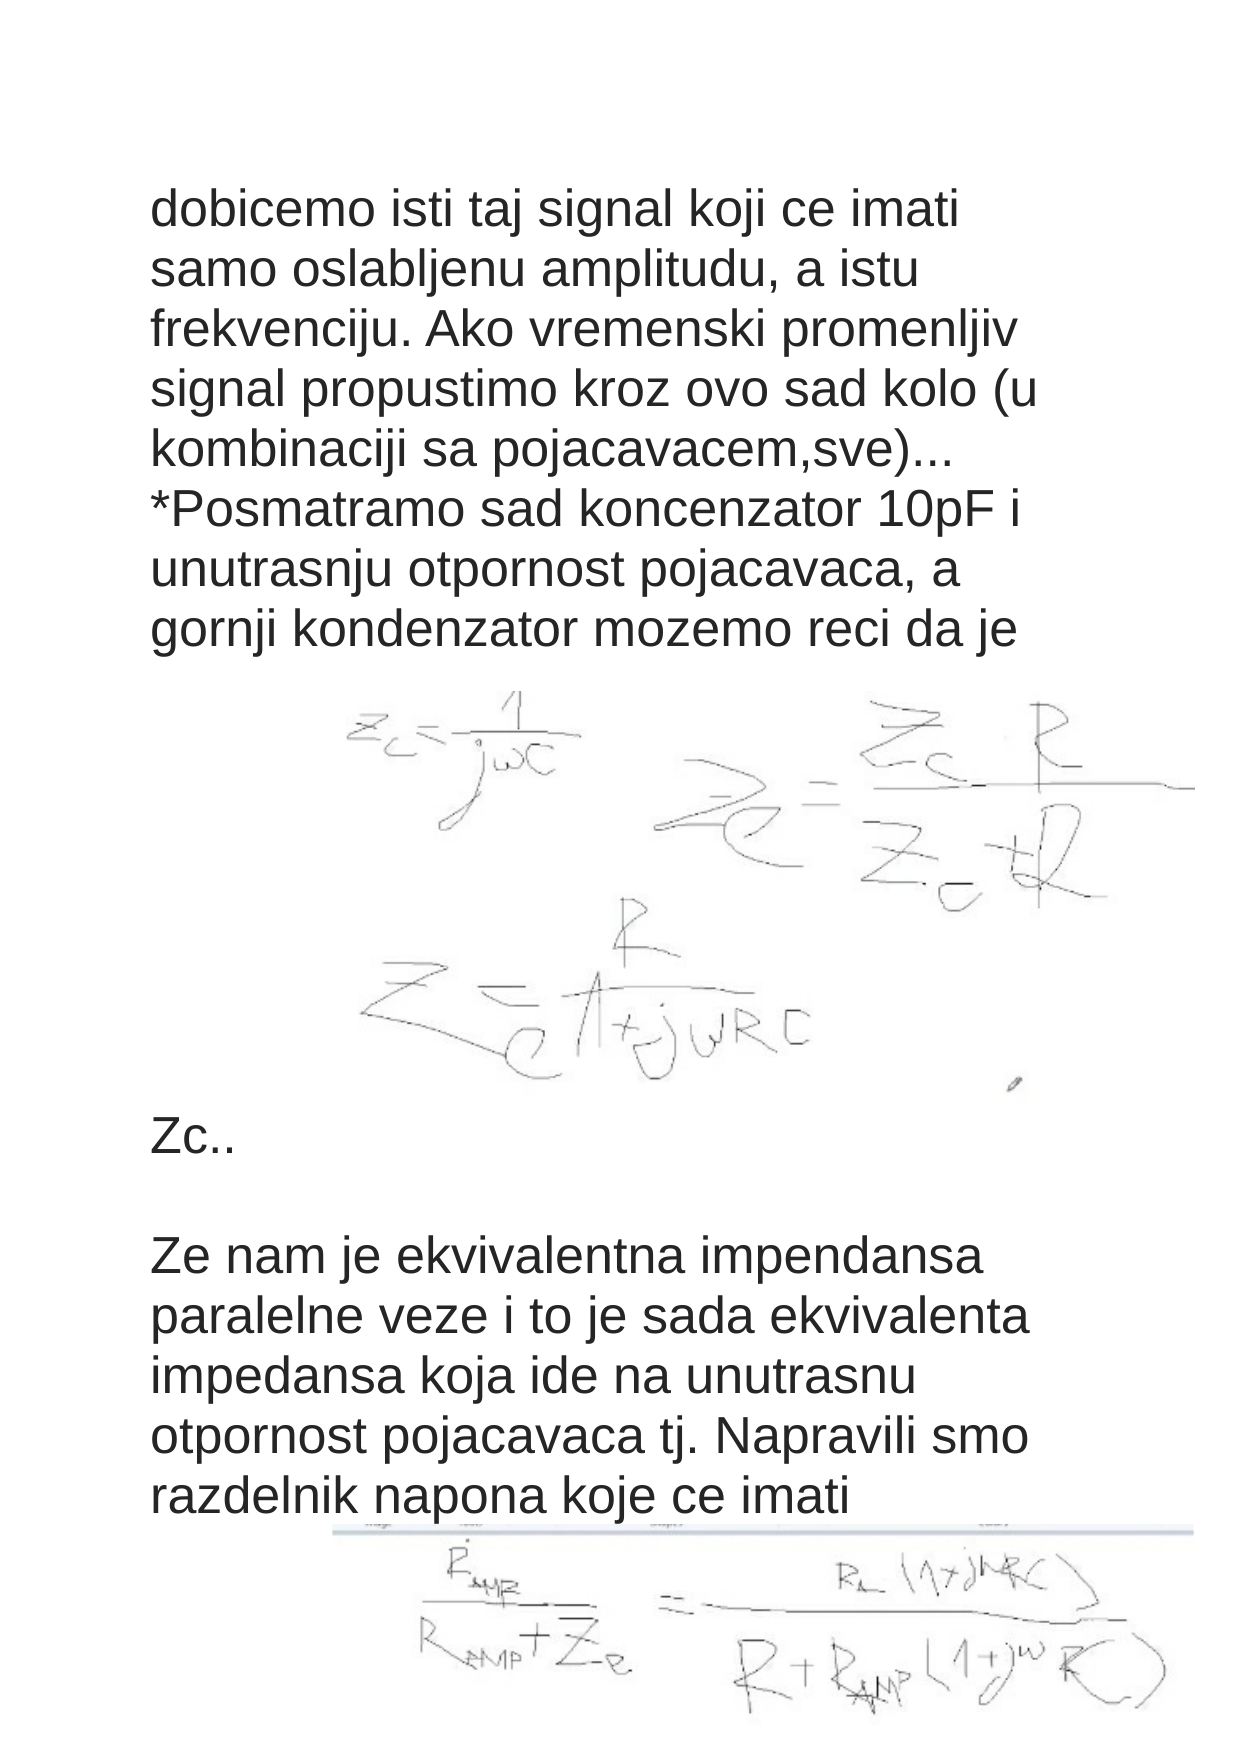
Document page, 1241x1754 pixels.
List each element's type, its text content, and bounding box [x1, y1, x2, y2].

picture [332, 1524, 1194, 1754]
text Ze nam je ekvivalentna impendansa paralelne veze i to je sada ekvivalenta impedansa koja ide na unutrasnu otpornost pojacavaca tj. Napravili smo razdelnik napona koje ce imati [150, 1225, 1090, 1524]
text dobicemo isti taj signal koji ce imati samo oslabljenu amplitudu, a istu frekvenciju. Ako vremenski promenljiv signal propustimo kroz ovo sad kolo (u kombinaciji sa pojacavacem,sve)... [150, 184, 1090, 483]
picture [333, 691, 1195, 1105]
